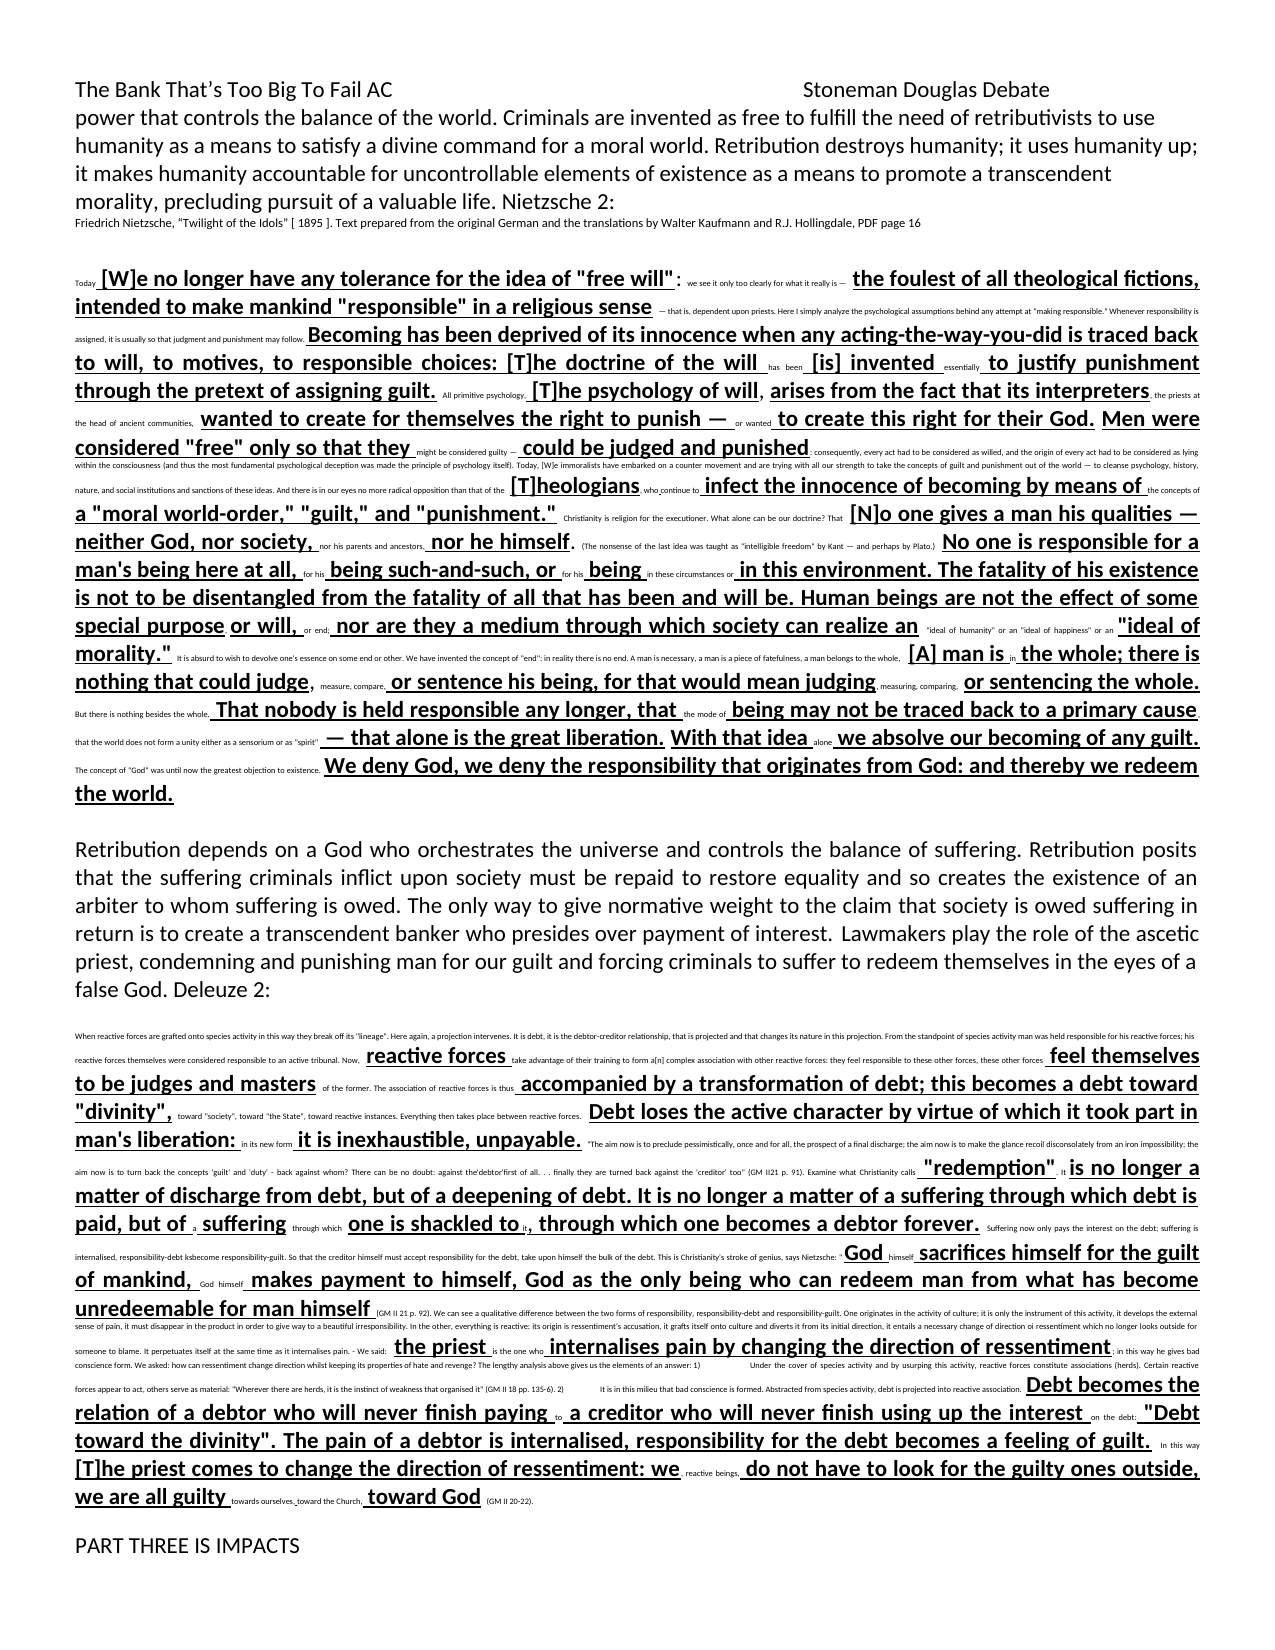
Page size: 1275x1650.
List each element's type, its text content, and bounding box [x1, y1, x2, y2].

text Retribution depends on a God who orchestrates the universe and controls the balance of suffering. Retribution posits that the suffering criminals inflict upon society must be repaid to restore equality and so creates the existence of an arbiter to whom suffering is owed. The only way to give normative weight to the claim that society is owed suffering in return is to create a transcendent banker who presides over payment of interest. Lawmakers play the role of the ascetic priest, condemning and punishing man for our guilt and forcing criminals to suffer to redeem themselves in the eyes of a false God. Deleuze 2: [75, 835, 1200, 1003]
text Today [W]e no longer have any tolerance for the idea of "free will": we see it only too clearly for what it really is — the foulest of all theological fictions, intended to make mankind "responsible" in a religious sense — that is, dependent upon priests. Here I simply analyze the psychological assumptions behind any attempt at "making responsible." Whenever responsibility is assigned, it is usually so that judgment and punishment may follow. Becoming has been deprived of its innocence when any acting-the-way-you-did is traced back to will, to motives, to responsible choices: [T]he doctrine of the will has been [is] invented essentially to justify punishment through the pretext of assigning guilt. All primitive psychology, [T]he psychology of will, arises from the fact that its interpreters, the priests at the head of ancient communities, wanted to create for themselves the right to punish — or wanted to create this right for their God. Men were considered "free" only so that they might be considered guilty — could be judged and punished: consequently, every act had to be considered as willed, and the origin of every act had to be considered as lying within the consciousness (and thus the most fundamental psychological deception was made the principle of psychology itself). Today, [W]e immoralists have embarked on a counter movement and are trying with all our strength to take the concepts of guilt and punishment out of the world — to cleanse psychology, history, nature, and social institutions and sanctions of these ideas. And there is in our eyes no more radical opposition than that of the [T]heologians, who continue to infect the innocence of becoming by means of the concepts of a "moral world-order," "guilt," and "punishment." Christianity is religion for the executioner. What alone can be our doctrine? That [N]o one gives a man his qualities — neither God, nor society, nor his parents and ancestors, nor he himself. (The nonsense of the last idea was taught as "intelligible freedom" by Kant — and perhaps by Plato.) No one is responsible for a man's being here at all, for his being such-and-such, or for his being in these circumstances or in this environment. The fatality of his existence is not to be disentangled from the fatality of all that has been and will be. Human beings are not the effect of some special purpose, or will, or end; nor are they a medium through which society can realize an "ideal of humanity" or an "ideal of happiness" or an "ideal of morality." It is absurd to wish to devolve one's essence on some end or other. We have invented the concept of "end": in reality there is no end. A man is necessary, a man is a piece of fatefulness, a man belongs to the whole, [A] man is in the whole; there is nothing that could judge, measure, compare, or sentence his being, for that would mean judging, measuring, comparing, or sentencing the whole. But there is nothing besides the whole. That nobody is held responsible any longer, that the mode of being may not be traced back to a primary cause, that the world does not form a unity either as a sensorium or as "spirit" — that alone is the great liberation. With that idea alone we absolve our becoming of any guilt. The concept of "God" was until now the greatest objection to existence. We deny God, we deny the responsibility that originates from God: and thereby we redeem the world. [75, 264, 1200, 807]
text When reactive forces are grafted onto species activity in this way they break off its "lineage". Here again, a projection intervenes. It is debt, it is the debtor-creditor relationship, that is projected and that changes its nature in this projection. From the standpoint of species activity man was held responsible for his reactive forces; his reactive forces themselves were considered responsible to an active tribunal. Now, reactive forces take advantage of their training to form a[n] complex association with other reactive forces: they feel responsible to these other forces, these other forces feel themselves to be judges and masters of the former. The association of reactive forces is thus accompanied by a transformation of debt; this becomes a debt toward "divinity", toward "society", toward "the State", toward reactive instances. Everything then takes place between reactive forces. Debt loses the active character by virtue of which it took part in man's liberation: in its new form it is inexhaustible, unpayable. "The aim now is to preclude pessimistically, once and for all, the prospect of a final discharge; the aim now is to make the glance recoil disconsolately from an iron impossibility; the aim now is to turn back the concepts 'guilt' and 'duty' - back against whom? There can be no doubt: against the'debtor'first of all. . . finally they are turned back against the 'creditor' too" (GM II21 p. 91). Examine what Christianity calls "redemption". It is no longer a matter of discharge from debt, but of a deepening of debt. It is no longer a matter of a suffering through which debt is paid, but of a suffering through which one is shackled to it, through which one becomes a debtor forever. Suffering now only pays the interest on the debt; suffering is internalised, responsibility-debt ksbecome responsibility-guilt. So that the creditor himself must accept responsibility for the debt, take upon himself the bulk of the debt. This is Christianity's stroke of genius, says Nietzsche: "God himself sacrifices himself for the guilt of mankind, God himself makes payment to himself, God as the only being who can redeem man from what has become unredeemable for man himself (GM II 21 p. 92). We can see a qualitative difference between the two forms of responsibility, responsibility-debt and responsibility-guilt. One originates in the activity of culture; it is only the instrument of this activity, it develops the external sense of pain, it must disappear in the product in order to give way to a beautiful irresponsibility. In the other, everything is reactive: its origin is ressentiment's accusation, it grafts itself onto culture and diverts it from its initial direction, it entails a necessary change of direction oi ressentiment which no longer looks outside for someone to blame. It perpetuates itself at the same time as it internalises pain. - We said: the priest is the one who internalises pain by changing the direction of ressentiment; in this way he gives bad conscience form. We asked: how can ressentiment change direction whilst keeping its properties of hate and revenge? The lengthy analysis above gives us the elements of an answer: 1) Under the cover of species activity and by usurping this activity, reactive forces constitute associations (herds). Certain reactive forces appear to act, others serve as material: "Wherever there are herds, it is the instinct of weakness that organised it" (GM II 18 pp. 135-6). 2) It is in this milieu that bad conscience is formed. Abstracted from species activity, debt is projected into reactive association. Debt becomes the relation of a debtor who will never finish paying to a creditor who will never finish using up the interest on the debt: "Debt toward the divinity". The pain of a debtor is internalised, responsibility for the debt becomes a feeling of guilt. In this way [T]he priest comes to change the direction of ressentiment: we, reactive beings, do not have to look for the guilty ones outside, we are all guilty towards ourselves, toward the Church, toward God (GM II 20-22). [75, 1031, 1200, 1510]
text PART THREE IS IMPACTS [75, 1531, 1200, 1559]
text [75, 103, 1200, 230]
